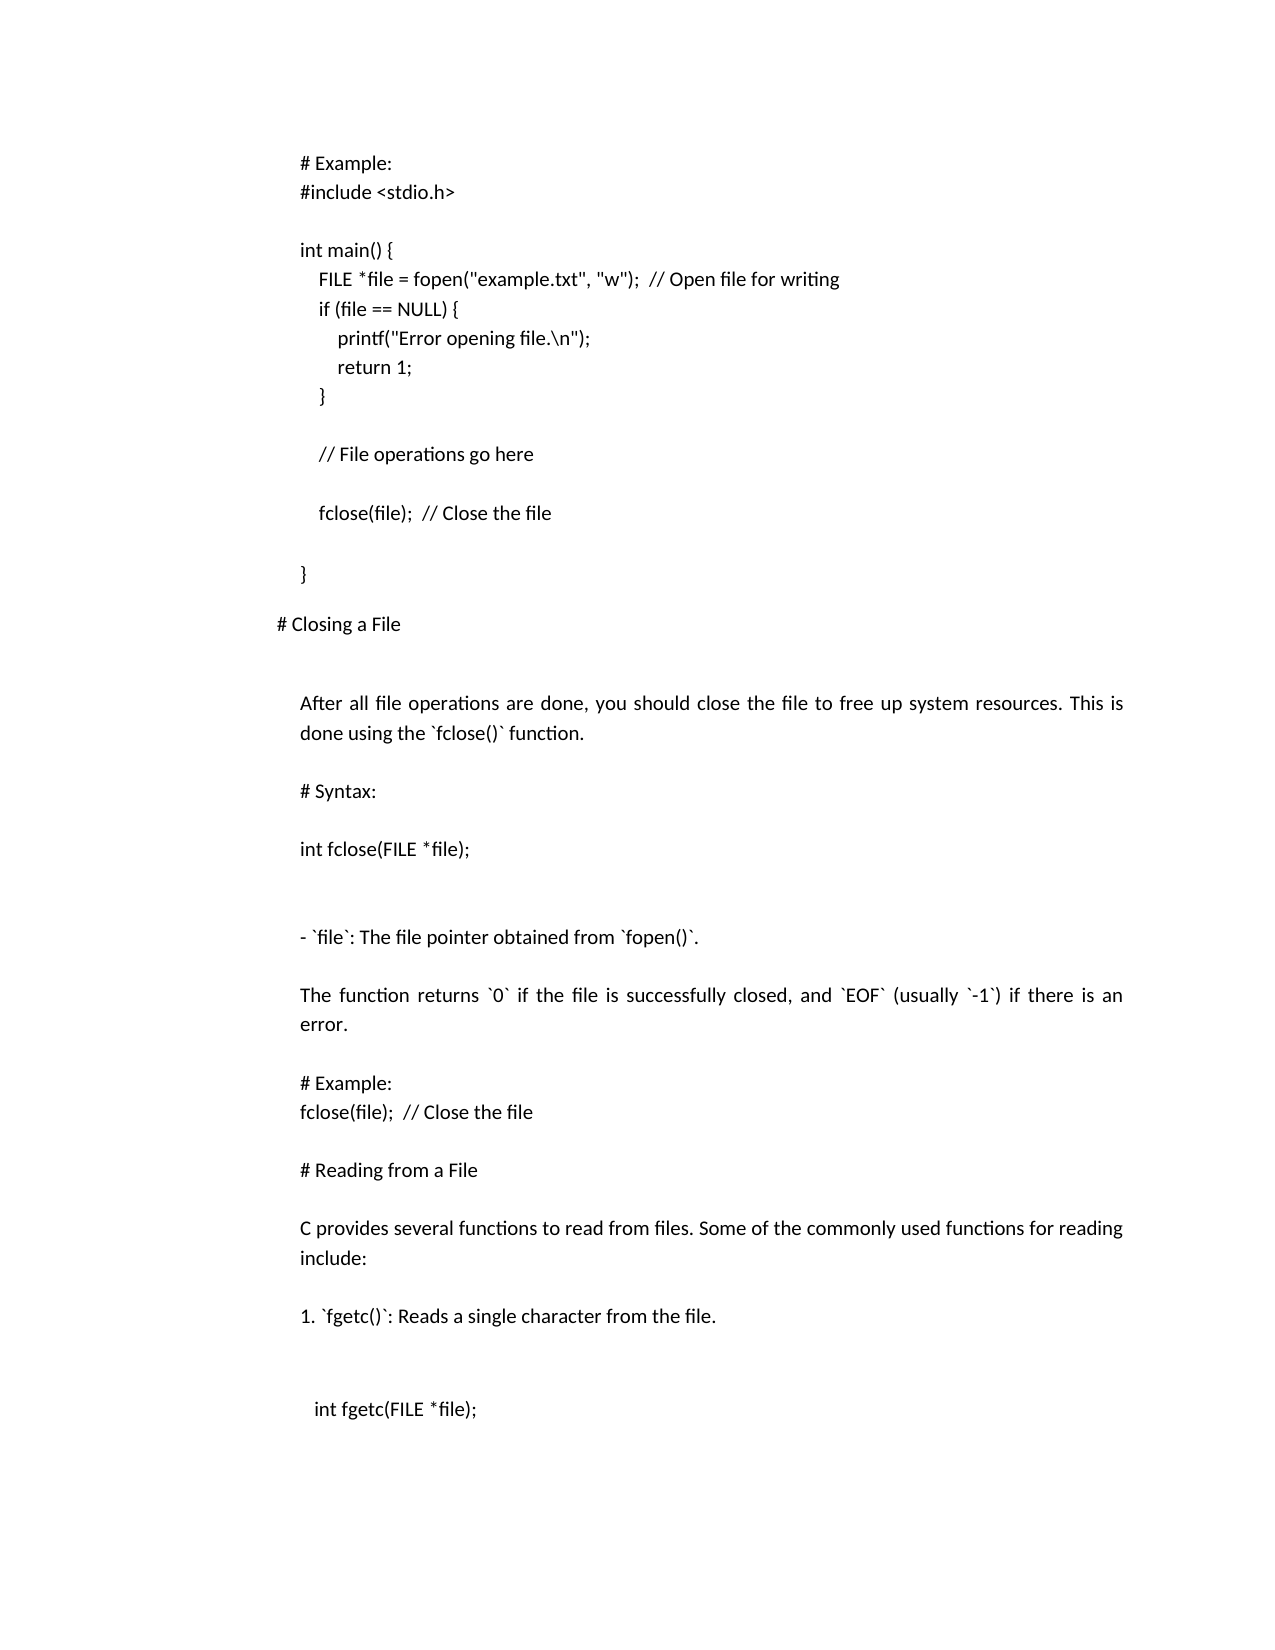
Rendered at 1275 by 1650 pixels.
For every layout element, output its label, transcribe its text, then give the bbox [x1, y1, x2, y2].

list # Example: [300, 1070, 1125, 1095]
list if (file == NULL) { [300, 296, 1125, 321]
list 1. `fgetc()`: Reads a single character from the file. [300, 1303, 1125, 1328]
list # Reading from a File [300, 1157, 1125, 1183]
list #include <stdio.h> [300, 179, 1125, 204]
list C provides several functions to read from files. Some of the commonly used functions for reading include: [300, 1216, 1125, 1270]
list printf("Error opening file.\n"); [300, 325, 1125, 350]
list # Syntax: [300, 778, 1125, 803]
list int main() { [300, 237, 1125, 263]
list int fgetc(FILE *file); [300, 1397, 1125, 1422]
list int fclose(FILE *file); [300, 836, 1125, 862]
list } [300, 561, 1125, 587]
list fclose(file); // Close the file [300, 500, 1125, 525]
list fclose(file); // Close the file [300, 1099, 1125, 1124]
text # Closing a File [150, 611, 1125, 637]
list return 1; [300, 354, 1125, 379]
list After all file operations are done, you should close the file to free up system resources. This is done using the `fclose()` function. [300, 691, 1125, 745]
list # Example: [300, 150, 1125, 175]
list - `file`: The file pointer obtained from `fopen()`. [300, 924, 1125, 949]
list // File operations go here [300, 442, 1125, 467]
list FILE *file = fopen("example.txt", "w"); // Open file for writing [300, 267, 1125, 292]
list The function returns `0` if the file is successfully closed, and `EOF` (usually `-1`) if there is an error. [300, 982, 1125, 1037]
list } [300, 383, 1125, 409]
